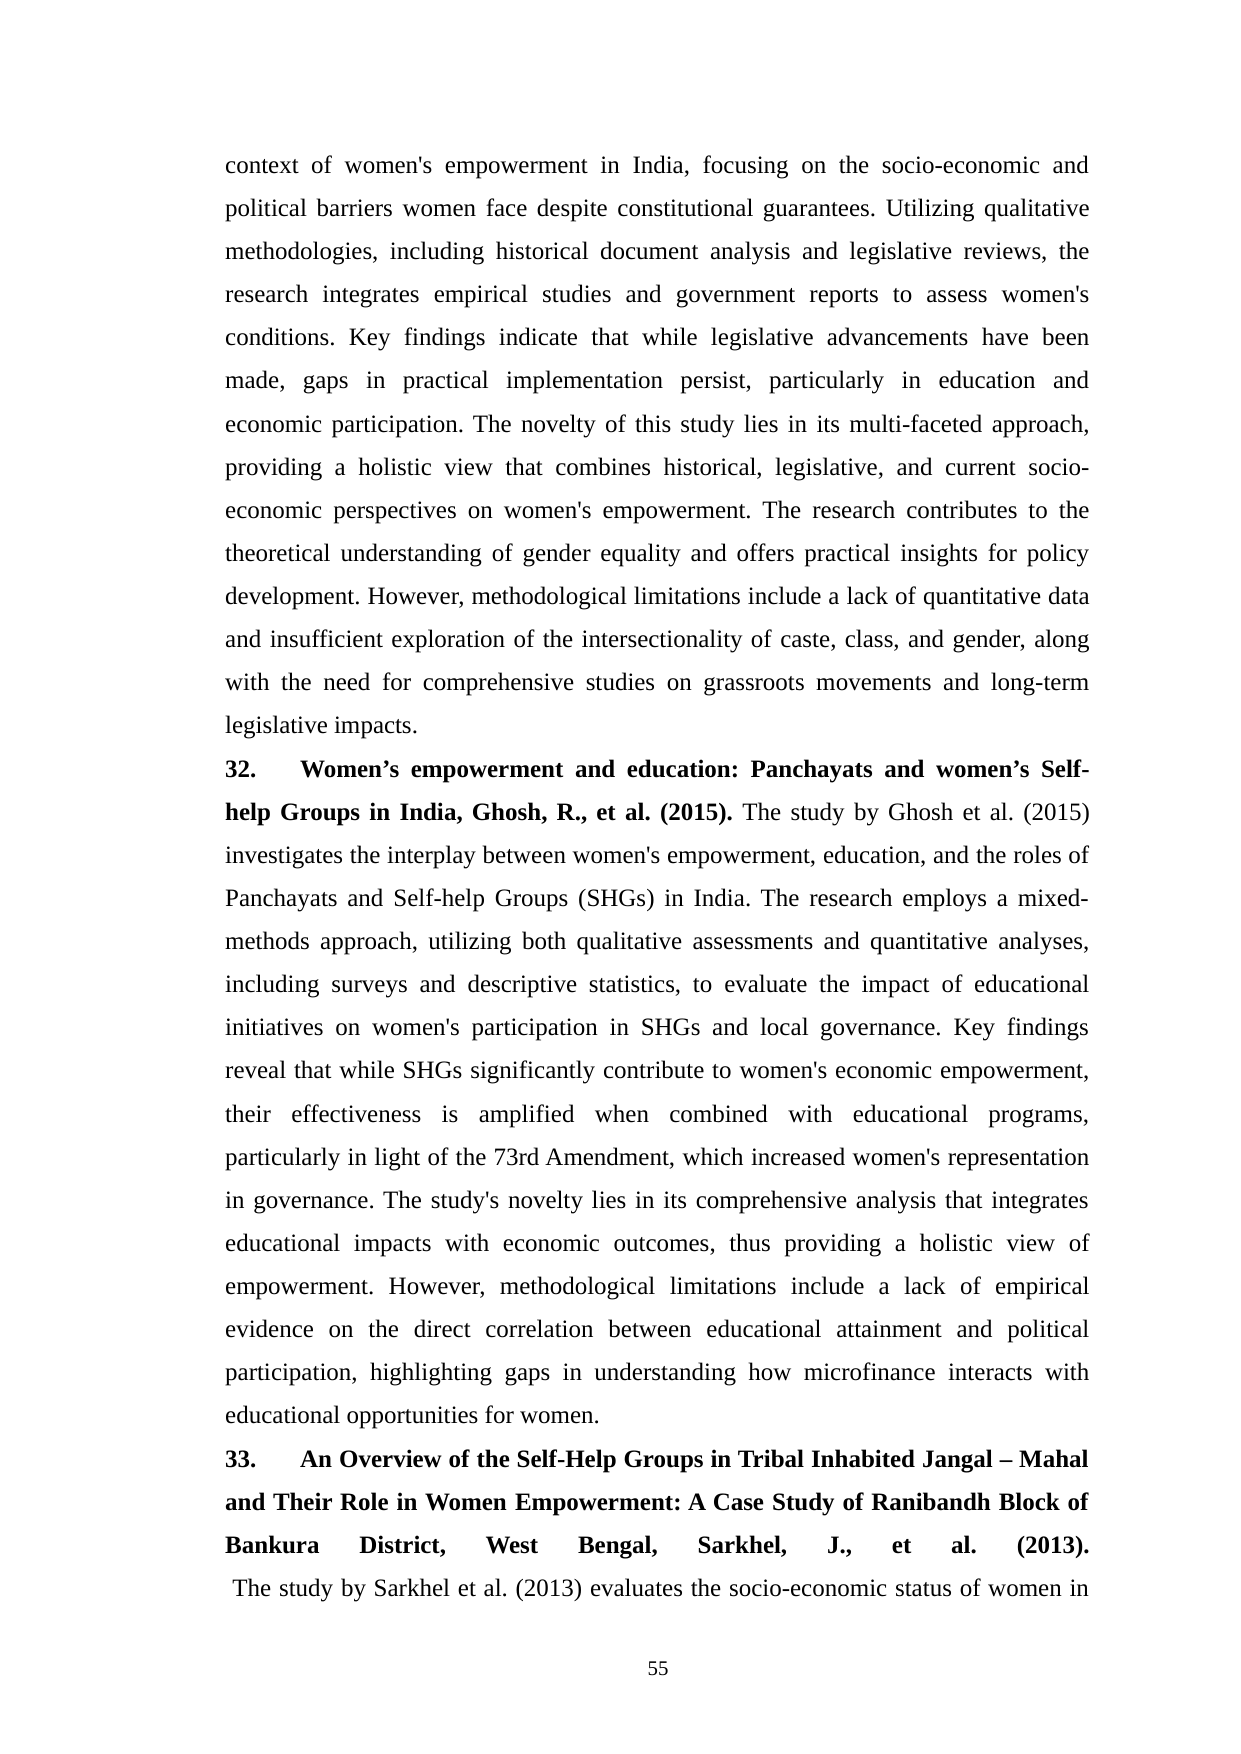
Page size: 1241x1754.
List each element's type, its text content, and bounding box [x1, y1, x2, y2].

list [225, 150, 1090, 739]
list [225, 1444, 1090, 1602]
list Women’s empowerment and education: Panchayats and women’s Self-help Groups in India, Ghosh, R., et al. (2015). The study by Ghosh et al. (2015) investigates the interplay between women's empowerment, education, and the roles of Panchayats and Self-help Groups (SHGs) in India. The research employs a mixed-methods approach, utilizing both qualitative assessments and quantitative analyses, including surveys and descriptive statistics, to evaluate the impact of educational initiatives on women's participation in SHGs and local governance. Key findings reveal that while SHGs significantly contribute to women's economic empowerment, their effectiveness is amplified when combined with educational programs, particularly in light of the 73rd Amendment, which increased women's representation in governance. The study's novelty lies in its comprehensive analysis that integrates educational impacts with economic outcomes, thus providing a holistic view of empowerment. However, methodological limitations include a lack of empirical evidence on the direct correlation between educational attainment and political participation, highlighting gaps in understanding how microfinance interacts with educational opportunities for women. [225, 754, 1090, 1429]
